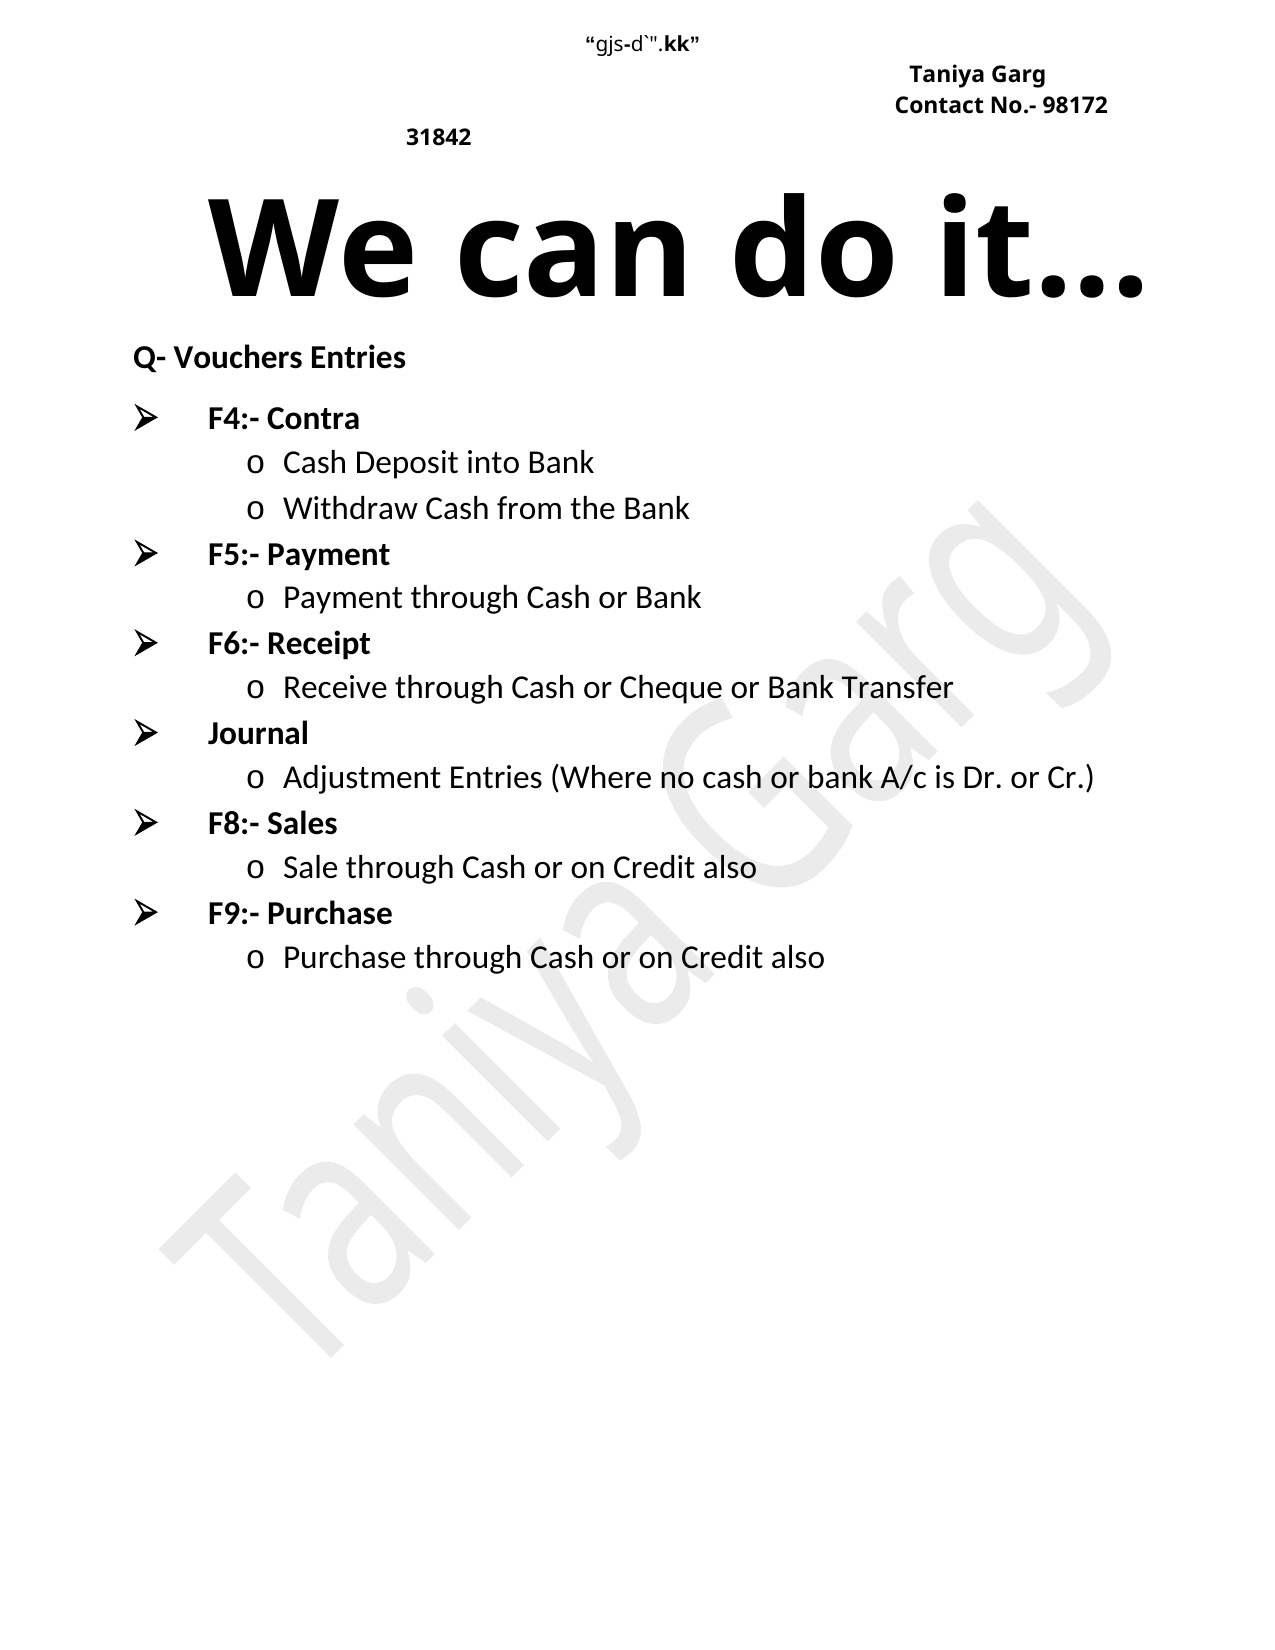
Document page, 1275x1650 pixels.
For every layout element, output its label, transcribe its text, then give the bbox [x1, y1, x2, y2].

list F4:- Contra [133, 397, 1152, 438]
list F8:- Sales [133, 802, 1152, 843]
list F9:- Purchase [133, 892, 1152, 932]
list Payment through Cash or Bank [245, 576, 1152, 619]
list Adjustment Entries (Where no cash or bank A/c is Dr. or Cr.) [245, 756, 1152, 798]
list Receive through Cash or Cheque or Bank Transfer [245, 666, 1152, 709]
list F5:- Payment [133, 532, 1152, 573]
list Sale through Cash or on Credit also [245, 846, 1152, 888]
list Withdraw Cash from the Bank [245, 487, 1152, 529]
list Purchase through Cash or on Credit also [245, 936, 1152, 978]
list F6:- Receipt [133, 622, 1152, 663]
list Cash Deposit into Bank [245, 441, 1152, 483]
list Journal [133, 712, 1152, 753]
text Q- Vouchers Entries [133, 336, 1152, 377]
